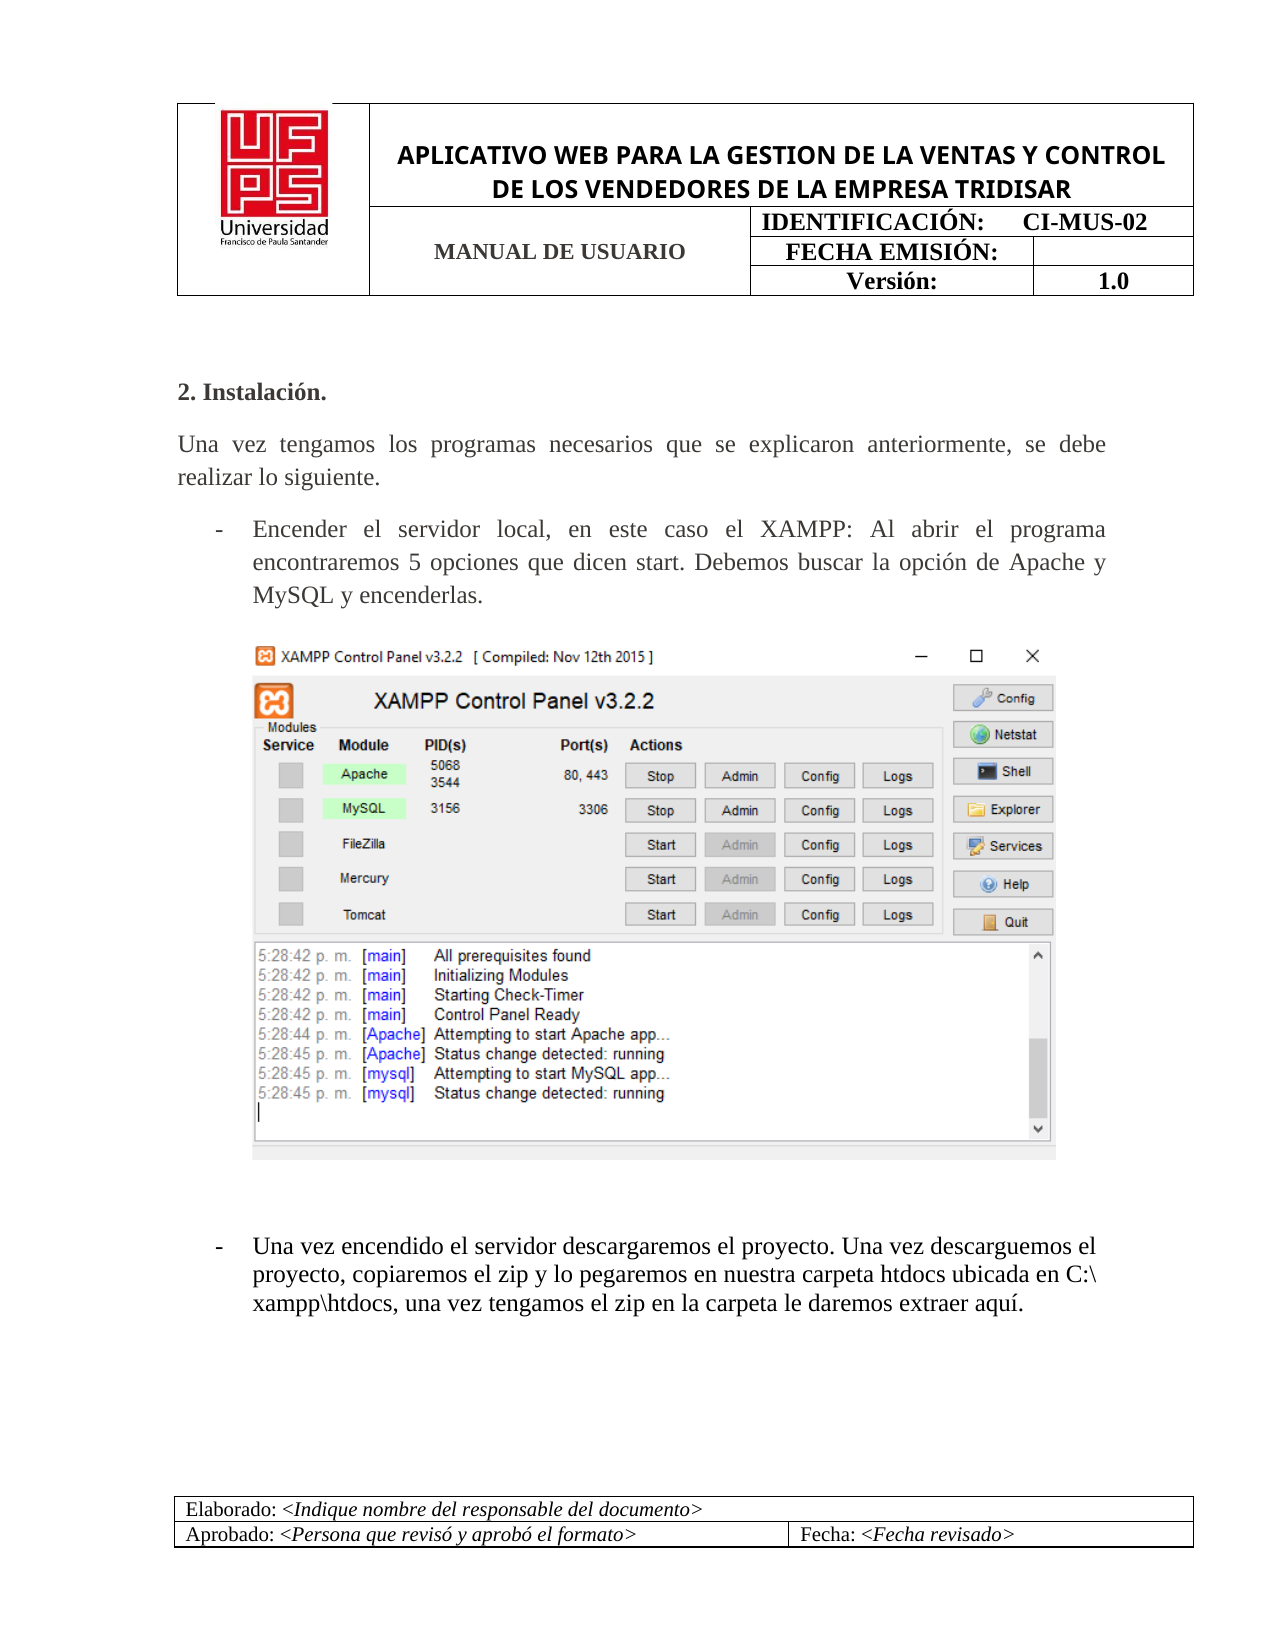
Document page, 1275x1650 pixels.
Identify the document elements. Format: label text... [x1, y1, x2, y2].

list Encender el servidor local, en este caso el XAMPP: Al abrir el programa encontraremos 5 opciones que dicen start. Debemos buscar la opción de Apache y MySQL y encenderlas. [215, 514, 1107, 609]
text Una vez tengamos los programas necesarios que se explicaron anteriormente, se debe realizar lo siguiente. [177, 429, 1107, 491]
text 2. Instalación. [177, 377, 1107, 406]
picture [252, 646, 1056, 1160]
picture [215, 103, 333, 250]
list Una vez encendido el servidor descargaremos el proyecto. Una vez descarguemos el proyecto, copiaremos el zip y lo pegaremos en nuestra carpeta htdocs ubicada en C:\xampp\htdocs, una vez tengamos el zip en la carpeta le daremos extraer aquí. [215, 1231, 1107, 1317]
